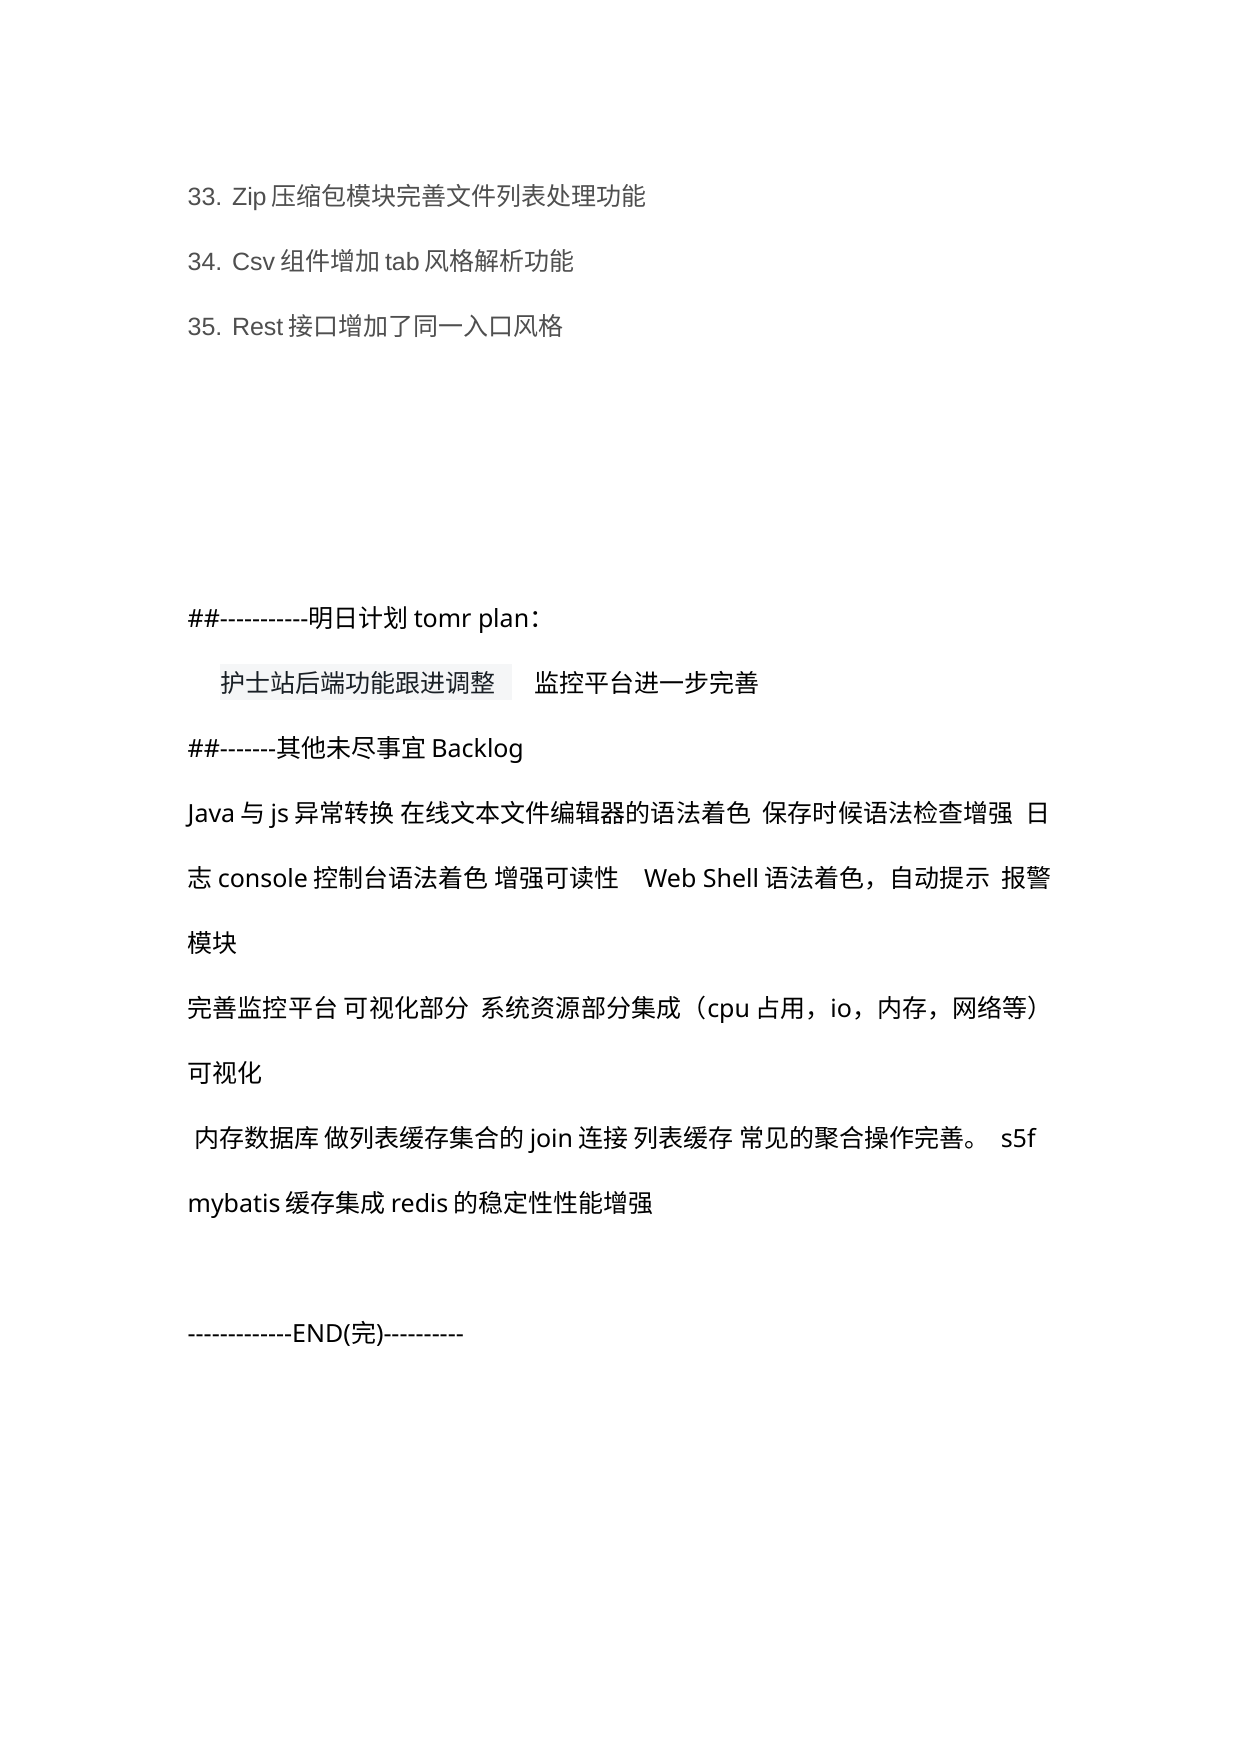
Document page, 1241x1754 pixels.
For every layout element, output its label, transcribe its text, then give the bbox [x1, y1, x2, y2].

text 内存数据库 做列表缓存集合的join连接 列表缓存 常见的聚合操作完善。 s5f [187, 1104, 1053, 1169]
list Zip压缩包模块完善文件列表处理功能 [187, 162, 1053, 227]
text Java与js异常转换 在线文本文件编辑器的语法着色 保存时候语法检查增强 日志console控制台语法着色 增强可读性 Web Shell语法着色，自动提示 报警模块 [187, 779, 1053, 974]
list Csv组件增加tab风格解析功能 [187, 227, 1053, 292]
text 完善监控平台 可视化部分 系统资源部分集成（cpu占用，io，内存，网络等）可视化 [187, 974, 1053, 1104]
list Rest接口增加了同一入口风格 [187, 292, 1053, 357]
text 护士站后端功能跟进调整 监控平台进一步完善 [187, 649, 1053, 714]
text ##-------其他未尽事宜Backlog [187, 714, 1053, 779]
text mybatis缓存集成redis的稳定性性能增强 [187, 1169, 1053, 1234]
text ##-----------明日计划tomr plan： [187, 584, 1053, 649]
text -------------END(完)---------- [187, 1299, 1053, 1364]
